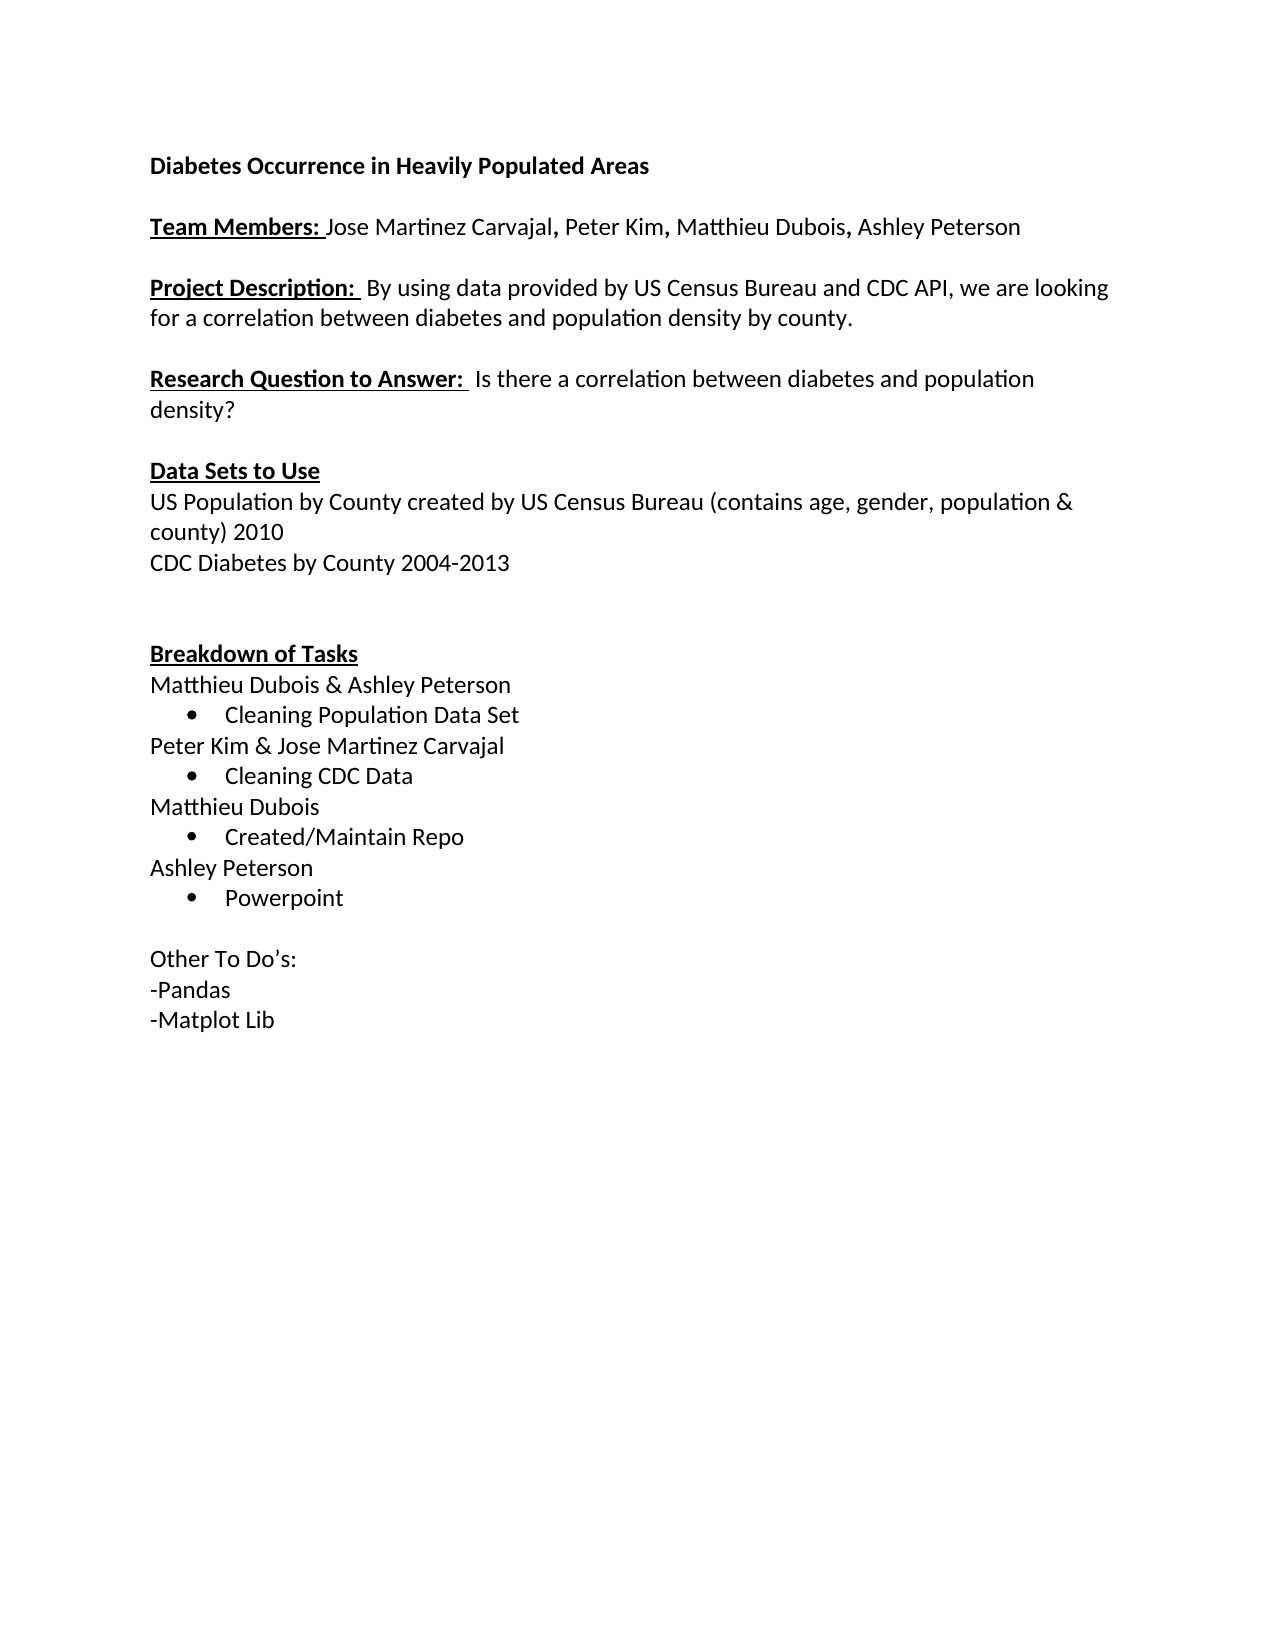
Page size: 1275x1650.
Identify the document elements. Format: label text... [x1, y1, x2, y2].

list Cleaning Population Data Set [187, 699, 1125, 730]
text Matthieu Dubois [150, 791, 1125, 821]
text Matthieu Dubois & Ashley Peterson [150, 669, 1125, 699]
text Diabetes Occurrence in Heavily Populated Areas [150, 150, 1125, 181]
text Research Question to Answer: Is there a correlation between diabetes and population density? [150, 364, 1125, 425]
list Created/Maintain Repo [187, 821, 1125, 852]
text US Population by County created by US Census Bureau (contains age, gender, population & county) 2010 [150, 486, 1125, 547]
text Breakdown of Tasks [150, 638, 1125, 669]
text Team Members: Jose Martinez Carvajal, Peter Kim, Matthieu Dubois, Ashley Peterson [150, 211, 1125, 242]
text -Pandas [150, 974, 1125, 1004]
text Data Sets to Use [150, 455, 1125, 486]
text CDC Diabetes by County 2004-2013 [150, 547, 1125, 577]
text Project Description: By using data provided by US Census Bureau and CDC API, we are looking for a correlation between diabetes and population density by county. [150, 272, 1125, 333]
text -Matplot Lib [150, 1004, 1125, 1035]
list Cleaning CDC Data [187, 760, 1125, 791]
list Powerpoint [187, 882, 1125, 913]
text Other To Do’s: [150, 943, 1125, 974]
text Ashley Peterson [150, 852, 1125, 882]
text Peter Kim & Jose Martinez Carvajal [150, 730, 1125, 760]
